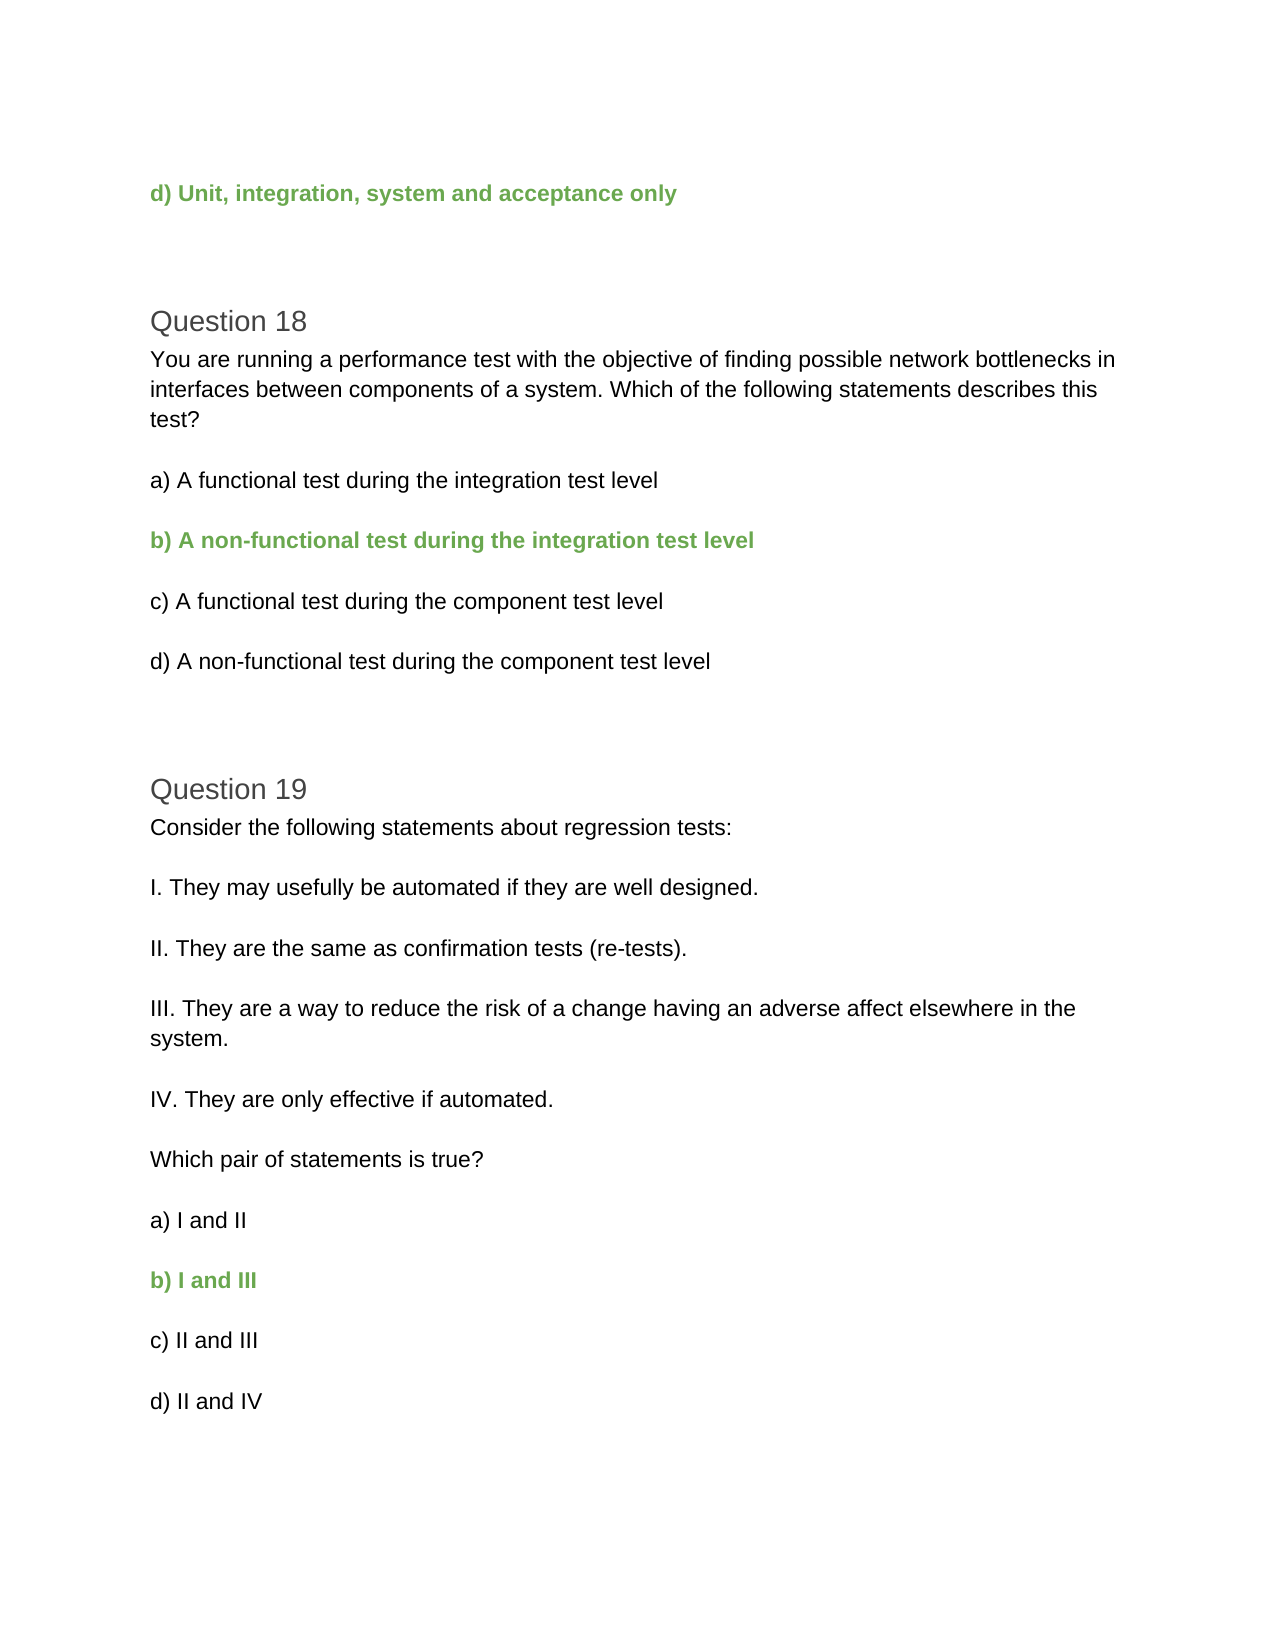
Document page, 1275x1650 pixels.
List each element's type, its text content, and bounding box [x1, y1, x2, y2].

text III. They are a way to reduce the risk of a change having an adverse affect elsewhere in the system. [150, 995, 1125, 1052]
text b) I and III [150, 1267, 1125, 1293]
text Consider the following statements about regression tests: [150, 814, 1125, 840]
text I. They may usefully be automated if they are well designed. [150, 874, 1125, 901]
text b) A non-functional test during the integration test level [150, 527, 1125, 554]
subtitle Question 19 [150, 772, 1125, 806]
text a) I and II [150, 1207, 1125, 1233]
text c) A functional test during the component test level [150, 588, 1125, 614]
text d) A non-functional test during the component test level [150, 648, 1125, 674]
text a) A functional test during the integration test level [150, 467, 1125, 493]
text d) II and IV [150, 1388, 1125, 1414]
text IV. They are only effective if automated. [150, 1086, 1125, 1112]
subtitle Question 18 [150, 304, 1125, 338]
text Which pair of statements is true? [150, 1146, 1125, 1173]
text You are running a performance test with the objective of finding possible network bottlenecks in interfaces between components of a system. Which of the following statements describes this test? [150, 346, 1125, 433]
text c) II and III [150, 1327, 1125, 1354]
text d) Unit, integration, system and acceptance only [150, 180, 1125, 207]
text II. They are the same as confirmation tests (re-tests). [150, 935, 1125, 961]
